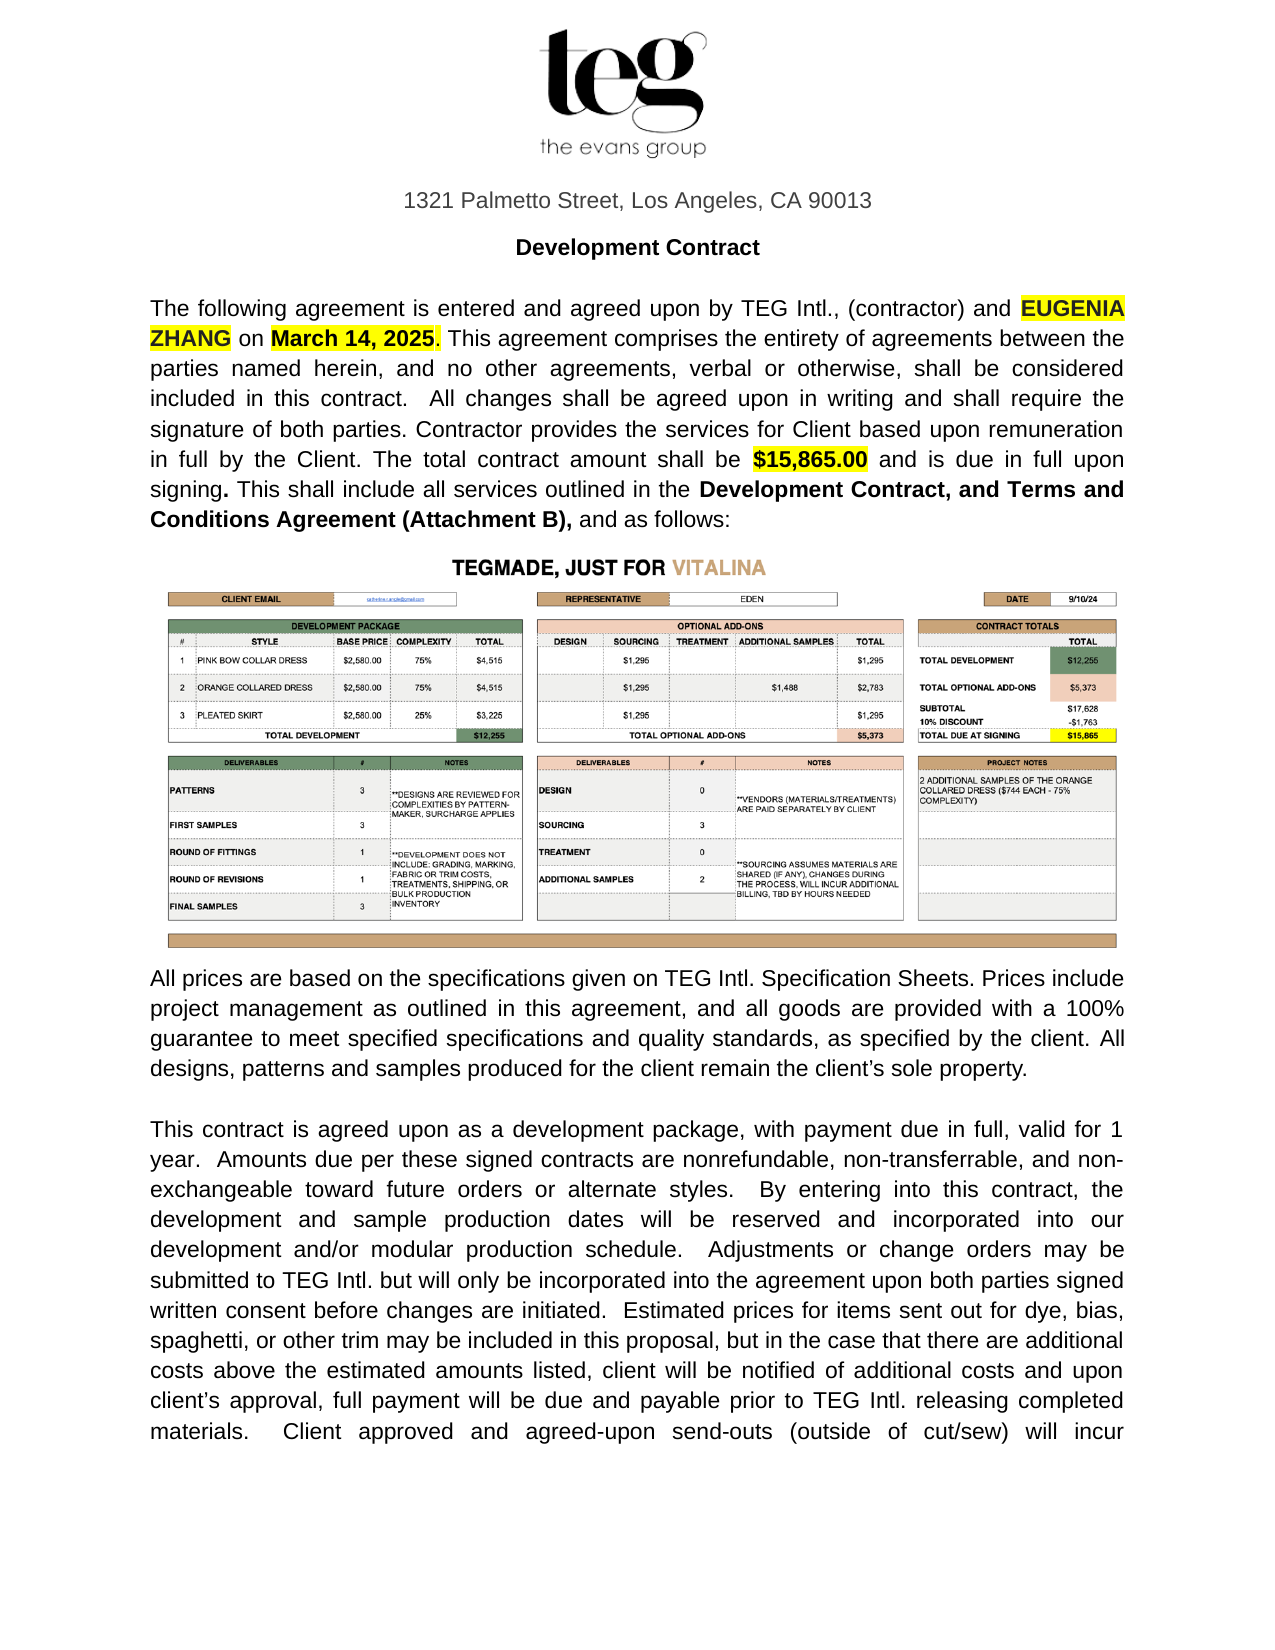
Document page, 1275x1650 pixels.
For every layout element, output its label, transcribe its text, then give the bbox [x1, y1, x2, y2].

text Development Contract [150, 234, 1125, 261]
picture [538, 23, 708, 162]
picture [150, 536, 1125, 961]
text All prices are based on the specifications given on TEG Intl. Specification Sheets. Prices include project management as outlined in this agreement, and all goods are provided with a 100% guarantee to meet specified specifications and quality standards, as specified by the client. All designs, patterns and samples produced for the client remain the client’s sole property. [112, 964, 1125, 1081]
text The following agreement is entered and agreed upon by TEG Intl., (contractor) and EUGENIA ZHANG on March 14, 2025. This agreement comprises the entirety of agreements between the parties named herein, and no other agreements, verbal or otherwise, shall be considered included in this contract. All changes shall be agreed upon in writing and shall require the signature of both parties. Contractor provides the services for Client based upon remuneration in full by the Client. The total contract amount shall be $15,865.00 and is due in full upon signing. This shall include all services outlined in the Development Contract, and Terms and Conditions Agreement (Attachment B), and as follows: [150, 295, 1125, 533]
